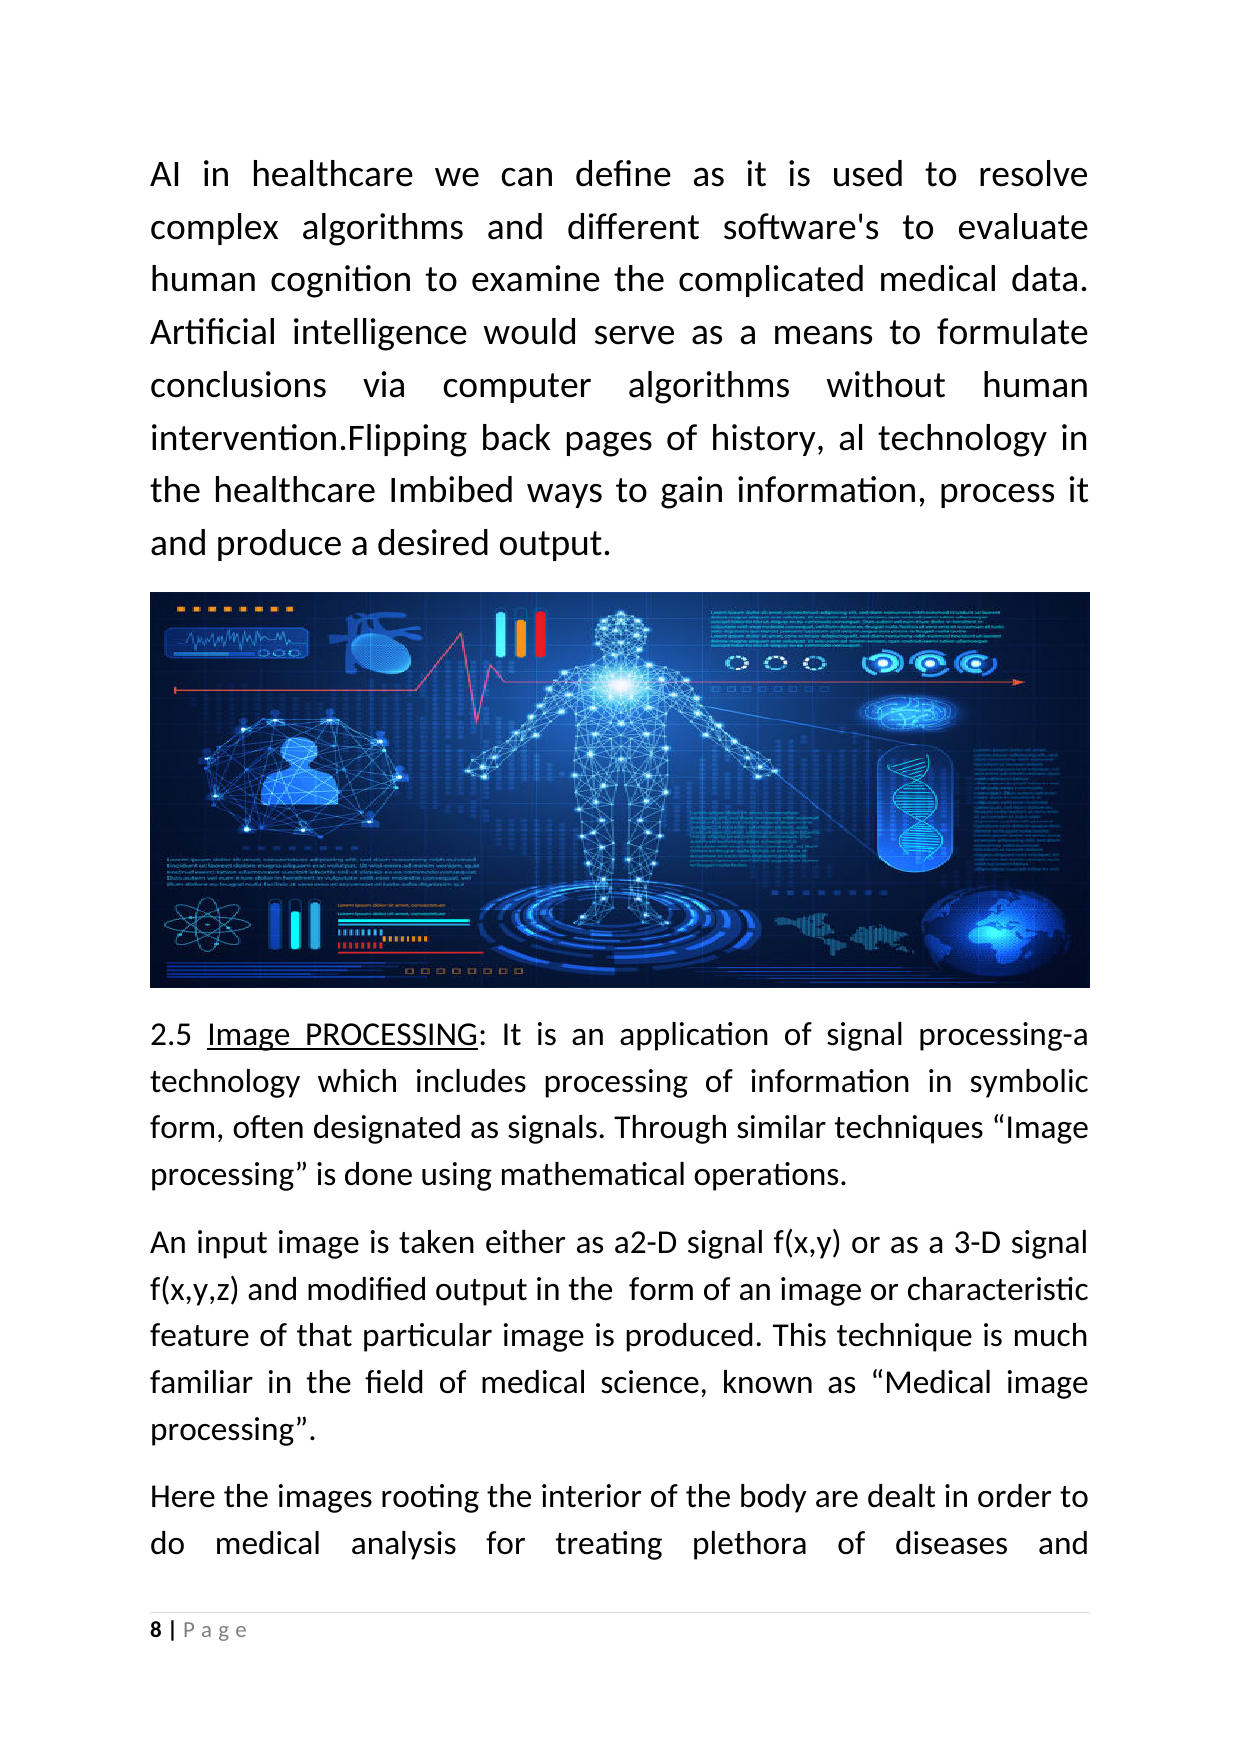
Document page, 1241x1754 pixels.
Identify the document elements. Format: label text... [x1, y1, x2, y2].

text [150, 1476, 1090, 1563]
text An input image is taken either as a2-D signal f(x,y) or as a 3-D signal f(x,y,z) and modified output in the form of an image or characteristic feature of that particular image is produced. This technique is much familiar in the field of medical science, known as “Medical image processing”. [150, 1221, 1090, 1449]
picture [150, 592, 1090, 988]
text AI in healthcare we can define as it is used to resolve complex algorithms and different software's to evaluate human cognition to examine the complicated medical data. Artificial intelligence would serve as a means to formulate conclusions via computer algorithms without human intervention.Flipping back pages of history, al technology in the healthcare Imbibed ways to gain information, process it and produce a desired output. [150, 150, 1090, 565]
text 2.5 Image PROCESSING: It is an application of signal processing-a technology which includes processing of information in symbolic form, often designated as signals. Through similar techniques “Image processing” is done using mathematical operations. [150, 1013, 1090, 1194]
